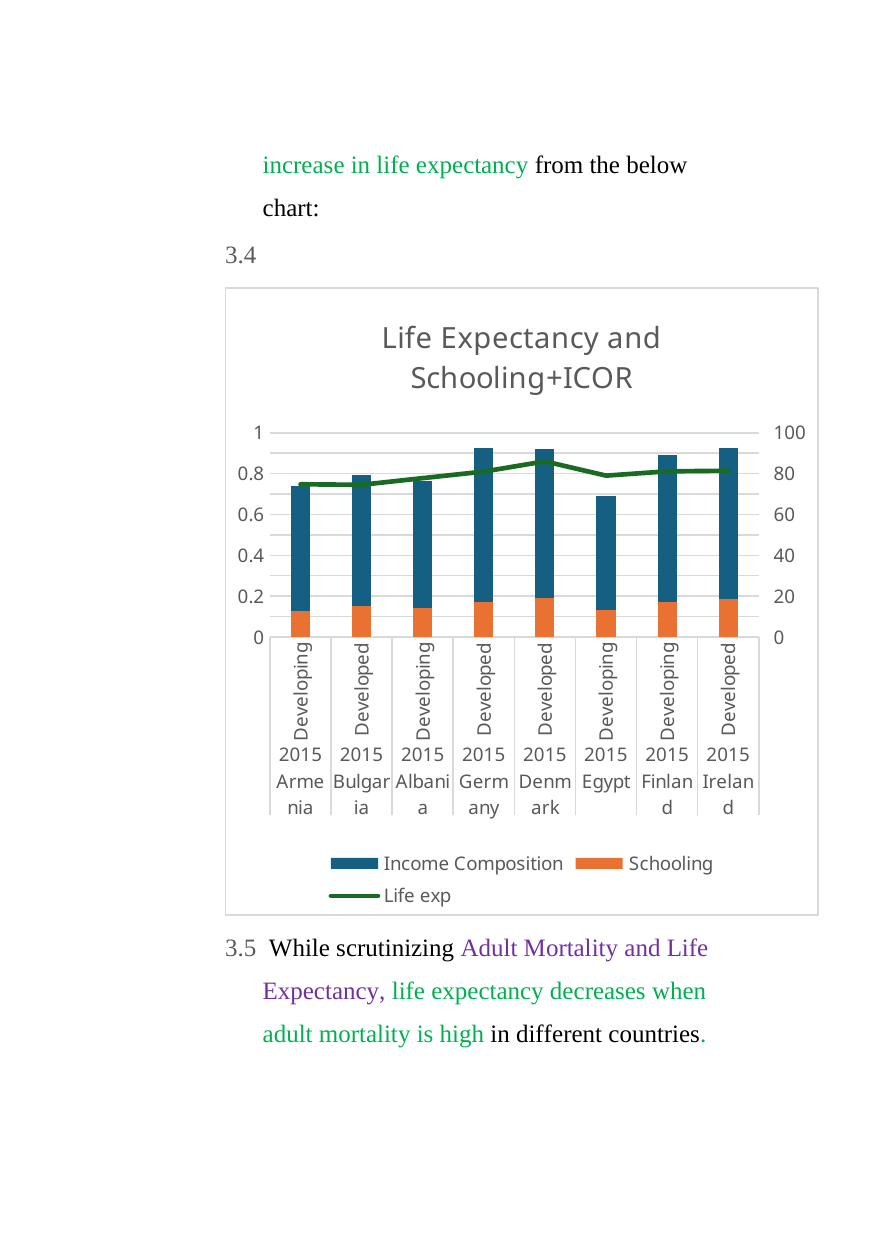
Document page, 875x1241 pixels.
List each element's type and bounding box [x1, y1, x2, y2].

list [225, 933, 724, 1048]
list [225, 150, 724, 222]
